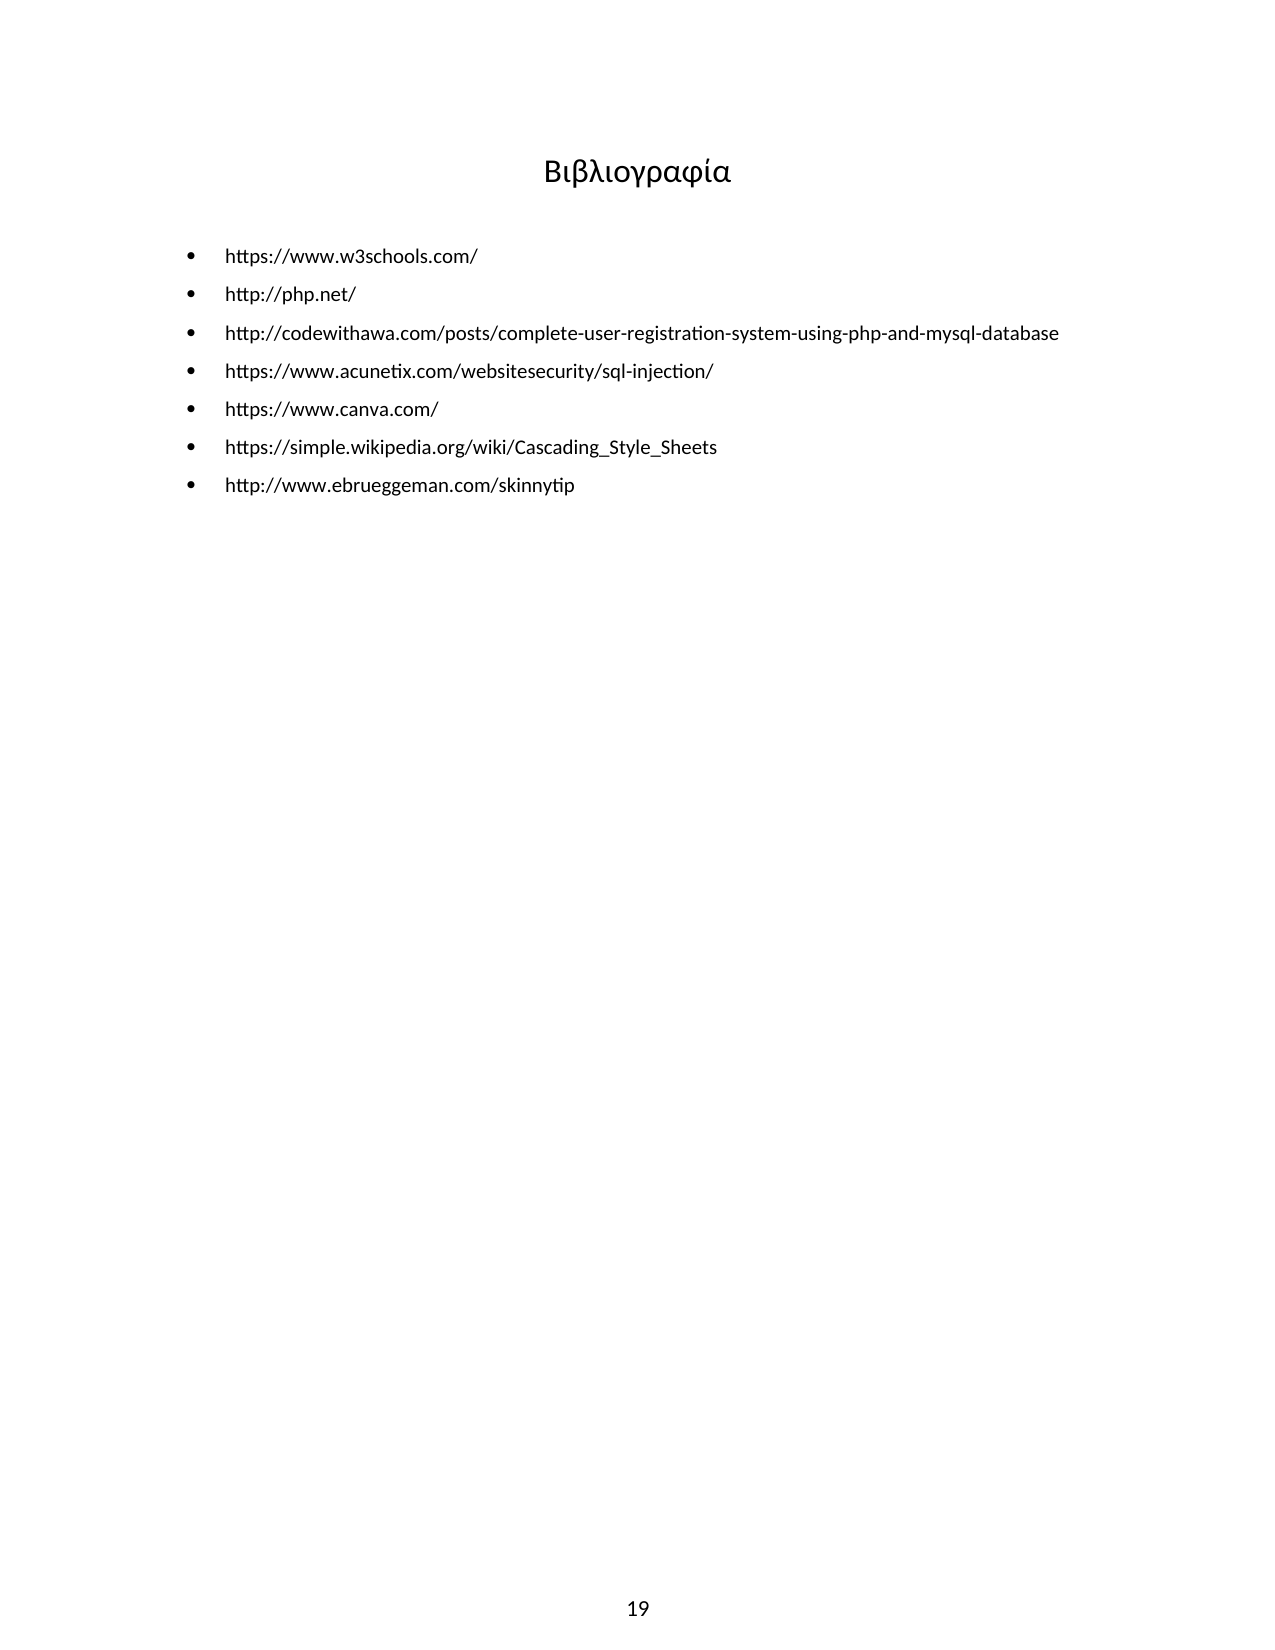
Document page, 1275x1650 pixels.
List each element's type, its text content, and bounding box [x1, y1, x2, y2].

list https://www.canva.com/ [187, 396, 1125, 421]
list http://codewithawa.com/posts/complete-user-registration-system-using-php-and-mysql-database [187, 320, 1125, 345]
text Βιβλιογραφία [150, 150, 1125, 191]
list https://www.w3schools.com/ [187, 243, 1125, 269]
list https://simple.wikipedia.org/wiki/Cascading_Style_Sheets [187, 434, 1125, 459]
list https://www.acunetix.com/websitesecurity/sql-injection/ [187, 358, 1125, 383]
list http://php.net/ [187, 282, 1125, 307]
list http://www.ebrueggeman.com/skinnytip [187, 472, 1125, 498]
